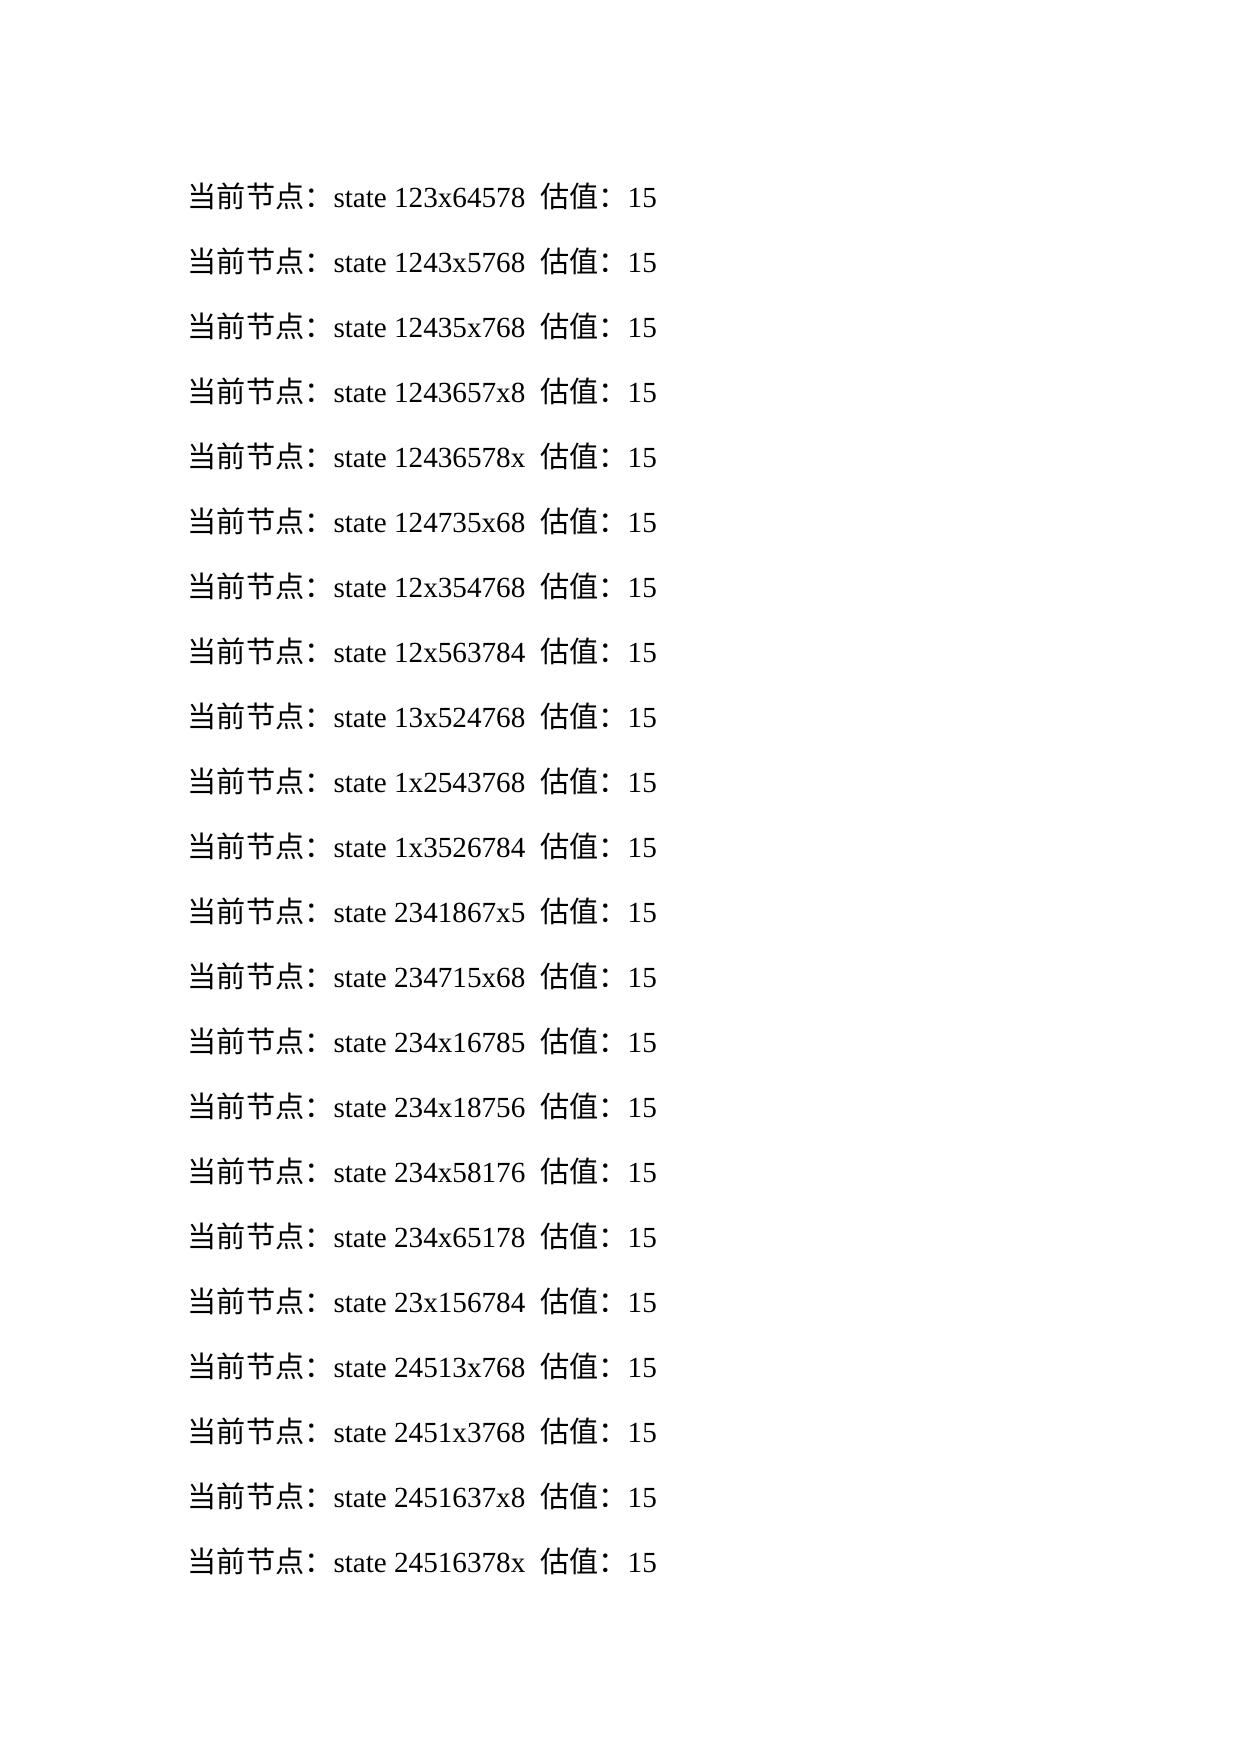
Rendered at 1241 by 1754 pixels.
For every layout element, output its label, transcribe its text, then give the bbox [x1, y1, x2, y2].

text 当前节点：state 1243x5768 估值：15 [187, 227, 1053, 292]
text 当前节点：state 2451637x8 估值：15 [187, 1462, 1053, 1527]
text 当前节点：state 13x524768 估值：15 [187, 682, 1053, 747]
text 当前节点：state 2341867x5 估值：15 [187, 877, 1053, 942]
text 当前节点：state 12x354768 估值：15 [187, 552, 1053, 617]
text 当前节点：state 12435x768 估值：15 [187, 292, 1053, 357]
text 当前节点：state 234x65178 估值：15 [187, 1202, 1053, 1267]
text 当前节点：state 1243657x8 估值：15 [187, 357, 1053, 422]
text 当前节点：state 24513x768 估值：15 [187, 1332, 1053, 1397]
text 当前节点：state 234x16785 估值：15 [187, 1007, 1053, 1072]
text 当前节点：state 234x58176 估值：15 [187, 1137, 1053, 1202]
text 当前节点：state 24516378x 估值：15 [187, 1527, 1053, 1592]
text 当前节点：state 12x563784 估值：15 [187, 617, 1053, 682]
text 当前节点：state 234715x68 估值：15 [187, 942, 1053, 1007]
text 当前节点：state 1x2543768 估值：15 [187, 747, 1053, 812]
text 当前节点：state 234x18756 估值：15 [187, 1072, 1053, 1137]
text 当前节点：state 124735x68 估值：15 [187, 487, 1053, 552]
text 当前节点：state 2451x3768 估值：15 [187, 1397, 1053, 1462]
text 当前节点：state 23x156784 估值：15 [187, 1267, 1053, 1332]
text 当前节点：state 1x3526784 估值：15 [187, 812, 1053, 877]
text 当前节点：state 123x64578 估值：15 [187, 162, 1053, 227]
text 当前节点：state 12436578x 估值：15 [187, 422, 1053, 487]
